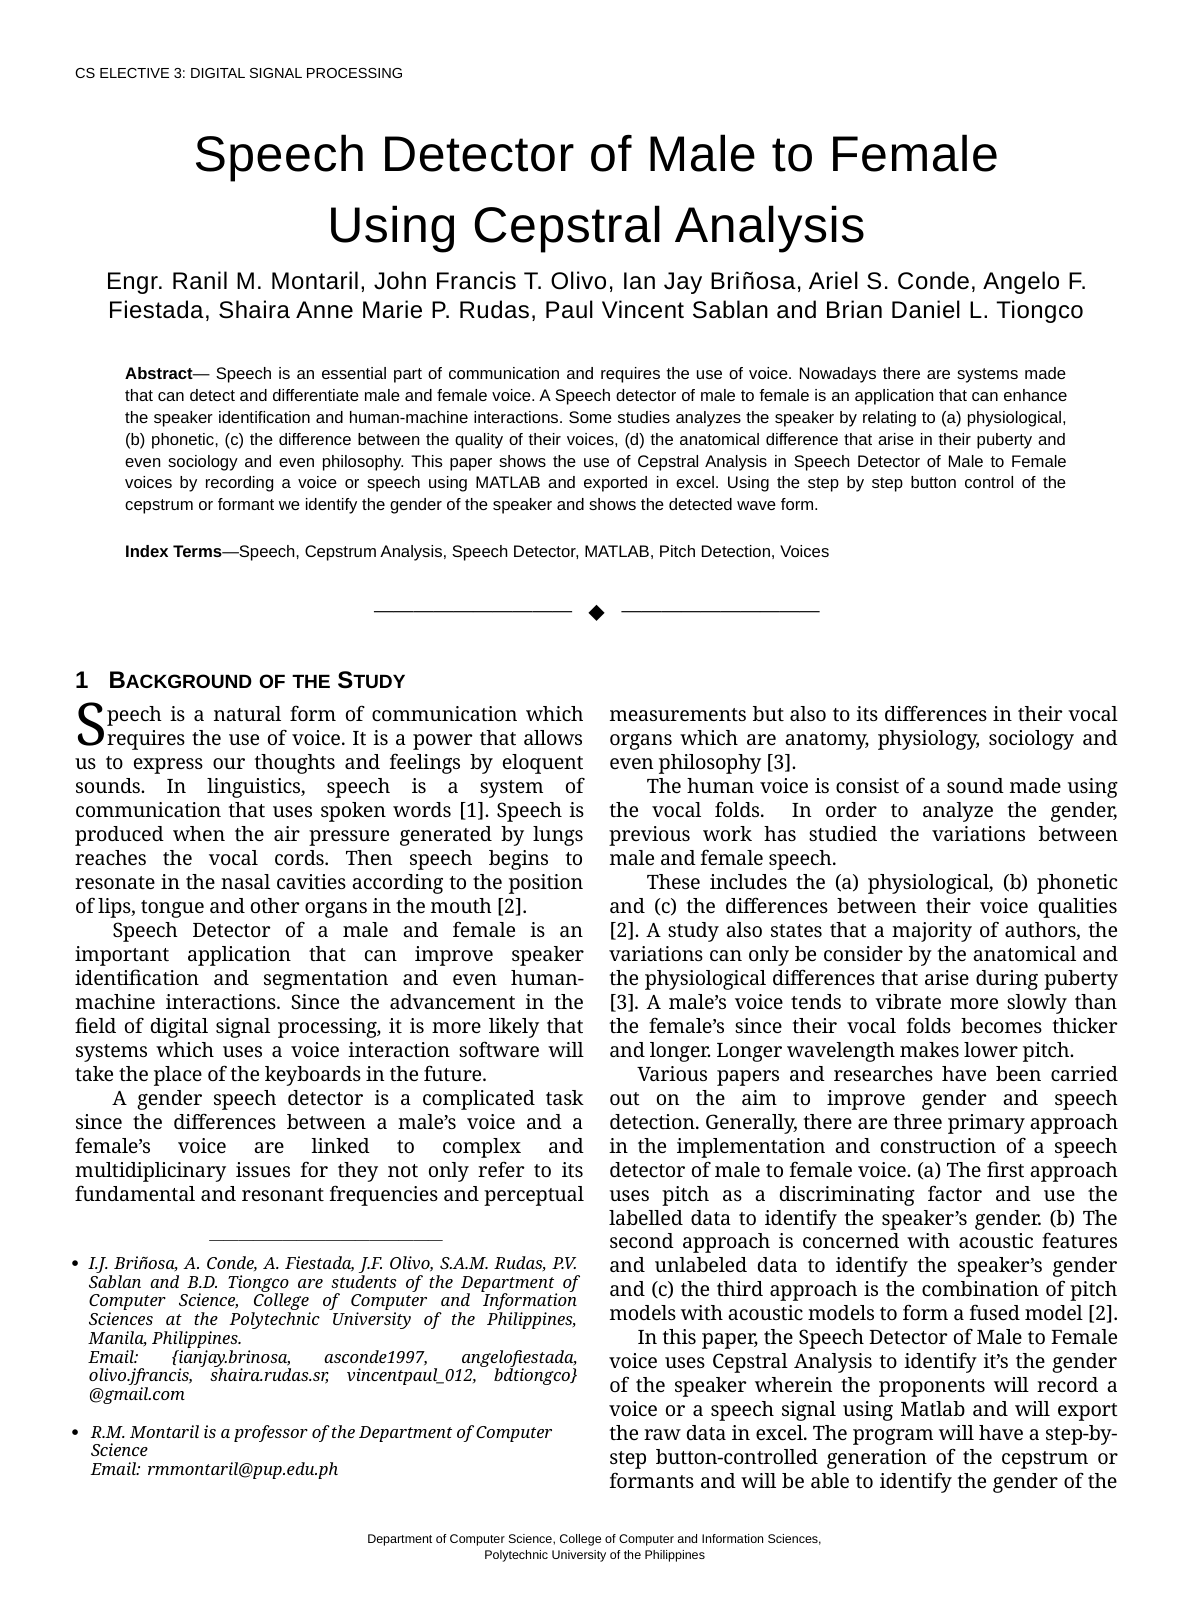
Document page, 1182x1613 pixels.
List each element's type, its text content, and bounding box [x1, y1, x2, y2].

text Speech Detector of a male and female is an important application that can improve speaker identification and segmentation and even human-machine interactions. Since the advancement in the field of digital signal processing, it is more likely that systems which uses a voice interaction software will take the place of the keyboards in the future. [75, 918, 584, 1086]
subtitle 1 Background of the Study [75, 667, 1118, 694]
text peech is a natural form of communication which requires the use of voice. It is a power that allows us to express our thoughts and feelings by eloquent sounds. In linguistics, speech is a system of communication that uses spoken words . Speech is produced when the air pressure generated by lungs reaches the vocal cords. Then speech begins to resonate in the nasal cavities according to the position of lips, tongue and other organs in the mouth . [75, 703, 584, 918]
text These includes the (a) physiological, (b) phonetic and (c) the differences between their voice qualities . A study also states that a majority of authors, the variations can only be consider by the anatomical and the physiological differences that arise during puberty. A male’s voice tends to vibrate more slowly than the female’s since their vocal folds becomes thicker and longer. Longer wavelength makes lower pitch. [609, 870, 1118, 1062]
text ———————————————— [72, 1229, 580, 1248]
text Email: {ianjay.brinosa, asconde1997, angelofiestada, olivo.jfrancis, shaira.rudas.sr, vincentpaul_012, bdtiongco} @gmail.com [89, 1348, 580, 1404]
text Email: rmmontaril@pup.edu.ph [91, 1461, 580, 1479]
text Abstract— Speech is an essential part of communication and requires the use of voice. Nowadays there are systems made that can detect and differentiate male and female voice. A Speech detector of male to female is an application that can enhance the speaker identification and human-machine interactions. Some studies analyzes the speaker by relating to (a) physiological, (b) phonetic, (c) the difference between the quality of their voices, (d) the anatomical difference that arise in their puberty and even sociology and even philosophy. This paper shows the use of Cepstral Analysis in Speech Detector of Male to Female voices by recording a voice or speech using MATLAB and exported in excel. Using the step by step button control of the cepstrum or formant we identify the gender of the speaker and shows the detected wave form. [125, 362, 1068, 515]
list R.M. Montaril is a professor of the Department of Computer Science [72, 1423, 580, 1461]
title Speech Detector of Male to Female [75, 124, 1118, 183]
text The human voice is consist of a sound made using the vocal folds. In order to analyze the gender, previous work has studied the variations between male and female speech. [609, 774, 1118, 870]
text Index Terms—Speech, Cepstrum Analysis, Speech Detector, MATLAB, Pitch Detection, Voices [125, 540, 1068, 562]
list I.J. Briñosa, A. Conde, A. Fiestada, J.F. Olivo, S.A.M. Rudas, P.V. Sablan and B.D. Tiongco are students of the Department of Computer Science, College of Computer and Information Sciences at the Polytechnic University of the Philippines, Manila, Philippines. [72, 1254, 580, 1348]
text —————————— —————————— [75, 598, 1118, 622]
title Using Cepstral Analysis [75, 195, 1118, 254]
text A gender speech detector is a complicated task since the differences between a male’s voice and a female’s voice are linked to complex and multidiplicinary issues for they not only refer to its fundamental and resonant frequencies and perceptual measurements but also to its differences in their vocal organs which are anatomy, physiology, sociology and even philosophy . [609, 703, 1118, 774]
text Various papers and researches have been carried out on the aim to improve gender and speech detection. Generally, there are three primary approach in the implementation and construction of a speech detector of male to female voice. (a) The first approach uses pitch as a discriminating factor and use the labelled data to identify the speaker’s gender. (b) The second approach is concerned with acoustic features and unlabeled data to identify the speaker’s gender and (c) the third approach is the combination of pitch models with acoustic models to form a fused model. [609, 1062, 1118, 1326]
text Engr. Ranil M. Montaril, John Francis T. Olivo, Ian Jay Briñosa, Ariel S. Conde, Angelo F. Fiestada, Shaira Anne Marie P. Rudas, Paul Vincent Sablan and Brian Daniel L. Tiongco [75, 266, 1118, 324]
text A gender speech detector is a complicated task since the differences between a male’s voice and a female’s voice are linked to complex and multidiplicinary issues for they not only refer to its fundamental and resonant frequencies and perceptual measurements but also to its differences in their vocal organs which are anatomy, physiology, sociology and even philosophy . [75, 1086, 584, 1206]
